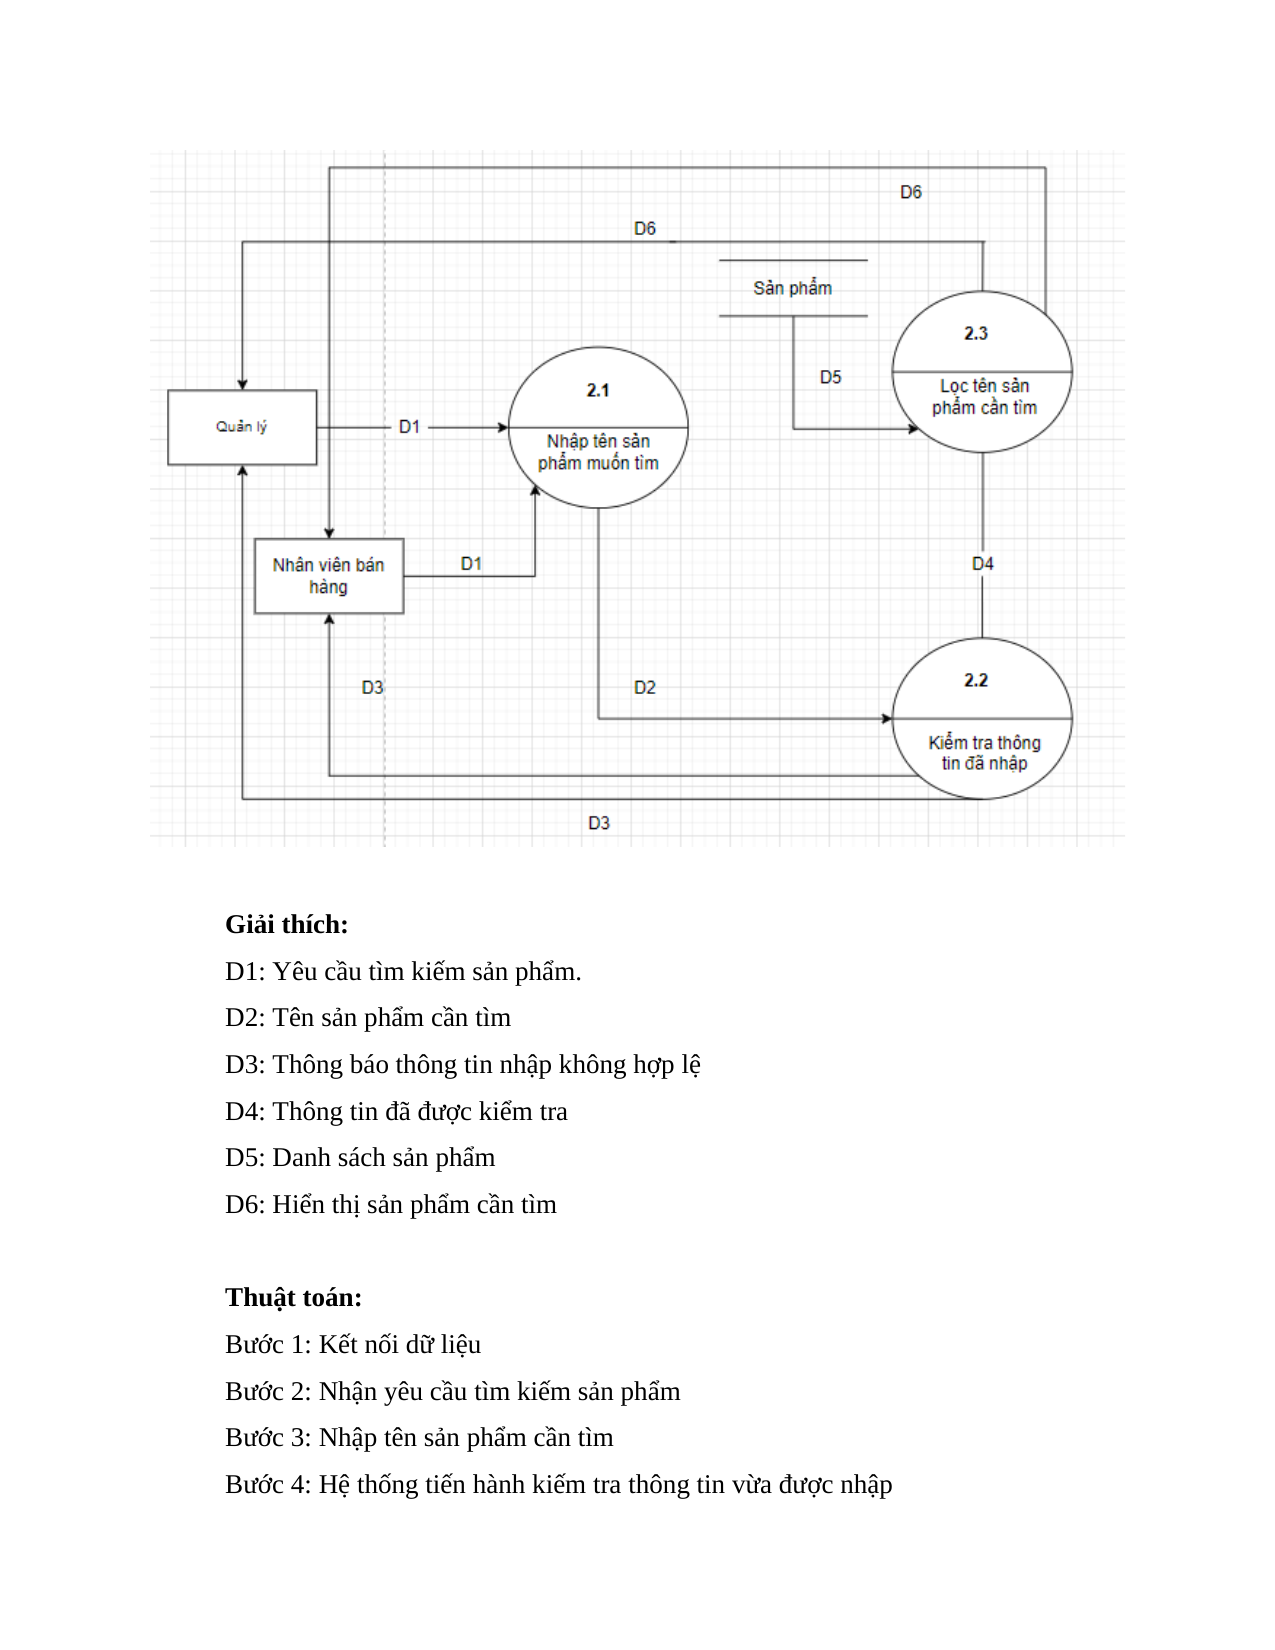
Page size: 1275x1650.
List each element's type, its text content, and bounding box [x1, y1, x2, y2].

text D3: Thông báo thông tin nhập không hợp lệ [150, 1048, 1125, 1079]
text Bước 2: Nhận yêu cầu tìm kiếm sản phẩm [150, 1375, 1125, 1406]
text D1: Yêu cầu tìm kiếm sản phẩm. [150, 955, 1125, 986]
text Bước 4: Hệ thống tiến hành kiếm tra thông tin vừa được nhập [150, 1468, 1125, 1499]
text Bước 1: Kết nối dữ liệu [225, 1328, 1125, 1359]
text Bước 3: Nhập tên sản phẩm cần tìm [150, 1421, 1125, 1453]
text Giải thích: [150, 908, 1125, 939]
text D2: Tên sản phẩm cần tìm [150, 1001, 1125, 1033]
picture [150, 150, 1125, 847]
text Thuật toán: [150, 1281, 1125, 1313]
text D4: Thông tin đã được kiểm tra [150, 1095, 1125, 1126]
text D6: Hiển thị sản phẩm cần tìm [150, 1188, 1125, 1219]
text D5: Danh sách sản phẩm [150, 1141, 1125, 1173]
